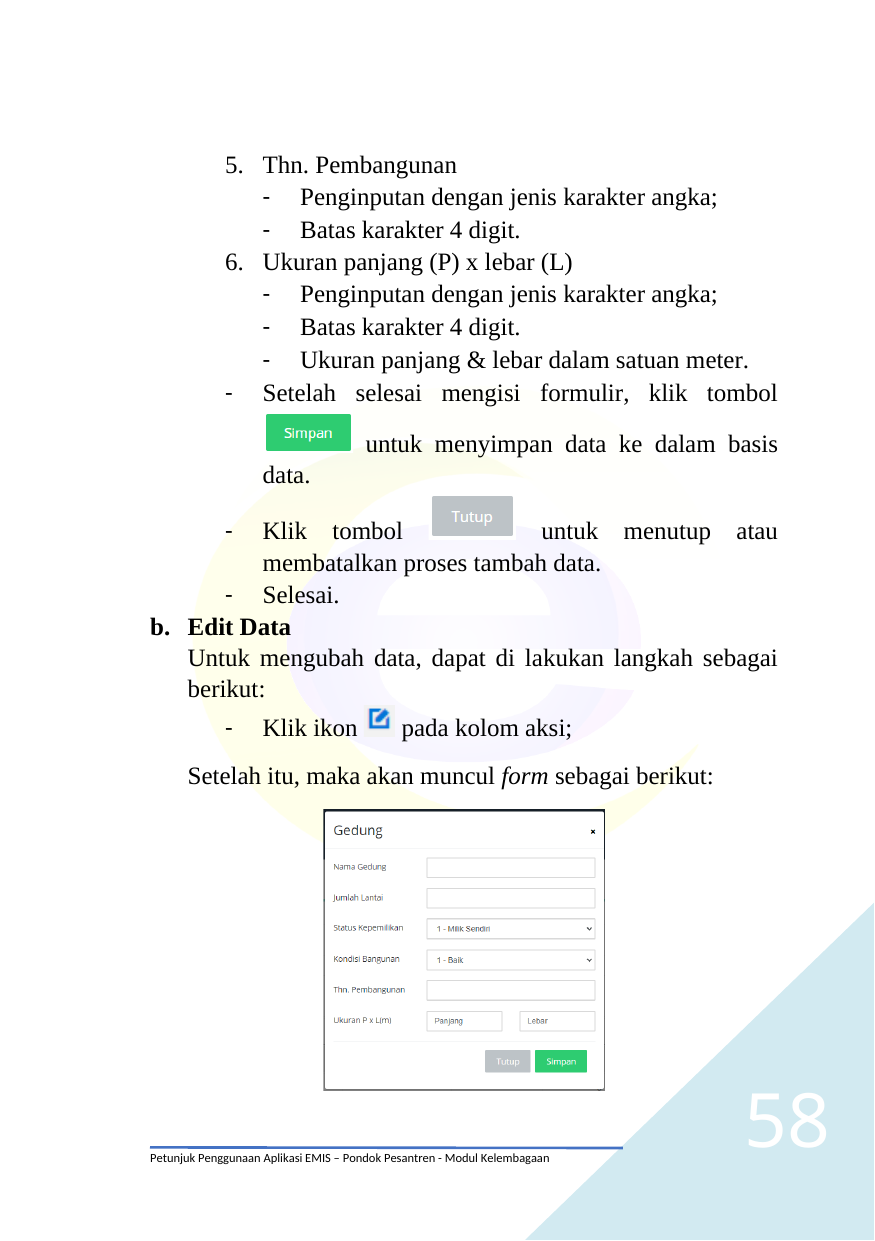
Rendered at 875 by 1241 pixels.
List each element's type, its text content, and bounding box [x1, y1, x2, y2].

list Ukuran panjang (P) x lebar (L) [225, 247, 778, 276]
picture [323, 809, 605, 1091]
list Batas karakter 4 digit. [262, 311, 778, 341]
list Untuk mengubah data, dapat di lakukan langkah sebagai berikut: [187, 643, 778, 703]
list Penginputan dengan jenis karakter angka; [262, 278, 778, 308]
list Klik tombol untuk menutup atau membatalkan proses tambah data. [225, 491, 778, 577]
list Thn. Pembangunan [225, 150, 778, 179]
picture [262, 409, 354, 453]
list Edit Data [150, 612, 778, 641]
list Selesai. [225, 579, 778, 609]
list Klik ikon pada kolom aksi; [225, 705, 778, 742]
picture [428, 491, 516, 540]
list Penginputan dengan jenis karakter angka; [262, 181, 778, 212]
text Setelah itu, maka akan muncul form sebagai berikut: [150, 761, 778, 790]
picture [363, 705, 395, 737]
list Setelah selesai mengisi formulir, klik tombol untuk menyimpan data ke dalam basis data. [225, 377, 778, 489]
list Batas karakter 4 digit. [262, 214, 778, 244]
list Ukuran panjang & lebar dalam satuan meter. [262, 344, 778, 374]
